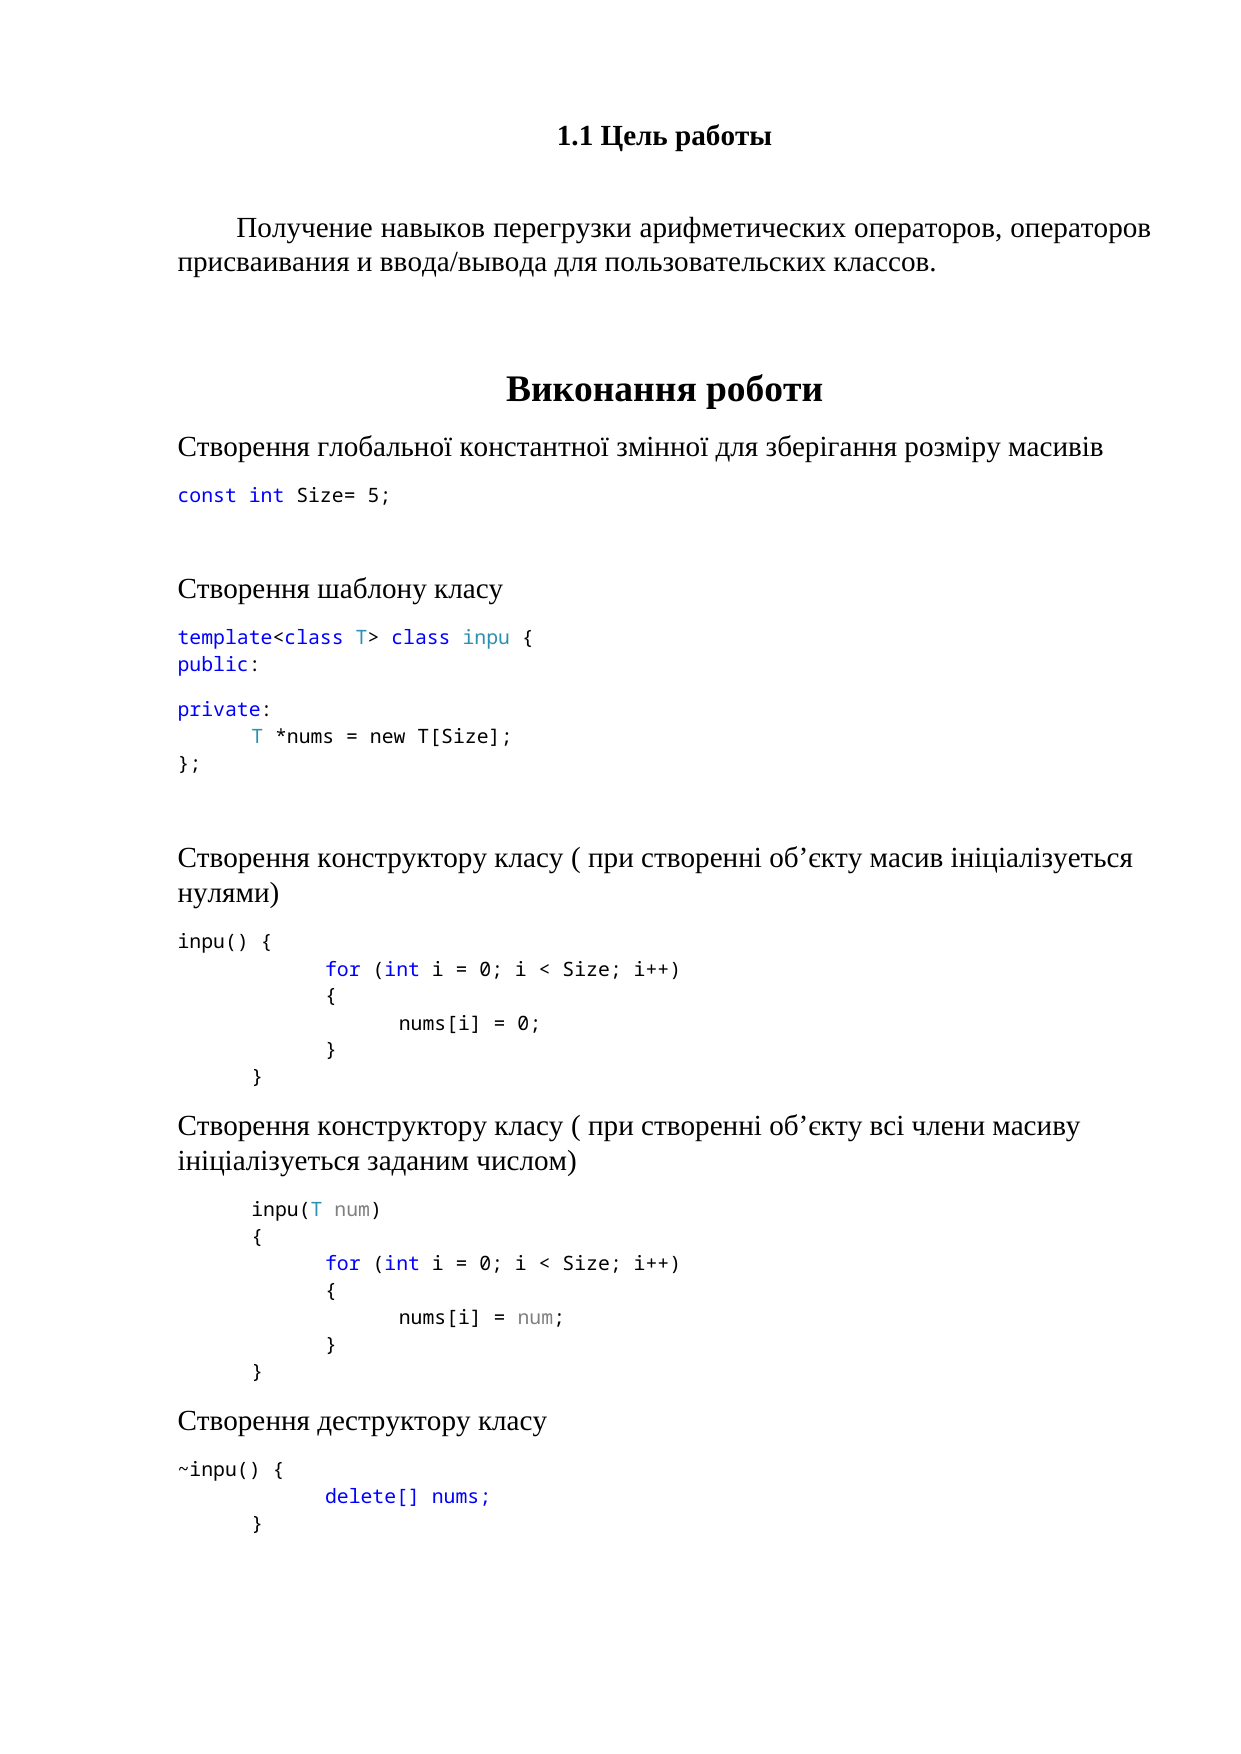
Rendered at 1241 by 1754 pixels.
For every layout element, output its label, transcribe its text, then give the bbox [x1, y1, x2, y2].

text }; [177, 750, 1152, 777]
text private: [177, 696, 1152, 723]
text ~inpu() { [177, 1455, 1152, 1482]
text for (int i = 0; i < Size; i++) [177, 1249, 1152, 1277]
text } [177, 1063, 1152, 1090]
text Створення деструктору класу [177, 1403, 1152, 1436]
text T *nums = new T[Size]; [177, 723, 1152, 750]
text Створення глобальної константної змінної для зберігання розміру масивів [177, 429, 1152, 462]
text for (int i = 0; i < Size; i++) [177, 955, 1152, 982]
text { [177, 982, 1152, 1009]
text Получение навыков перегрузки арифметических операторов, операторов присваивания и ввода/вывода для пользовательских классов. [177, 210, 1152, 277]
text Виконання роботи [177, 366, 1152, 409]
text nums[i] = num; [177, 1303, 1152, 1331]
text } [177, 1509, 1152, 1536]
text template<class T> class inpu { [177, 623, 1152, 651]
text public: [177, 651, 1152, 677]
subtitle Цель работы [177, 118, 1152, 152]
text delete[] nums; [177, 1482, 1152, 1509]
text Створення конструктору класу ( при створенні об’єкту всі члени масиву ініціалізуеться заданим числом) [177, 1108, 1152, 1177]
text inpu() { [177, 928, 1152, 955]
text inpu(T num) [177, 1196, 1152, 1223]
text } [177, 1036, 1152, 1063]
text nums[i] = 0; [177, 1009, 1152, 1036]
text } [177, 1357, 1152, 1384]
text Створення шаблону класу [177, 571, 1152, 605]
text const int Size= 5; [177, 481, 1152, 508]
text { [177, 1277, 1152, 1303]
text Створення конструктору класу ( при створенні об’єкту масив ініціалізуеться нулями) [177, 840, 1152, 909]
text { [177, 1223, 1152, 1249]
text } [177, 1331, 1152, 1357]
